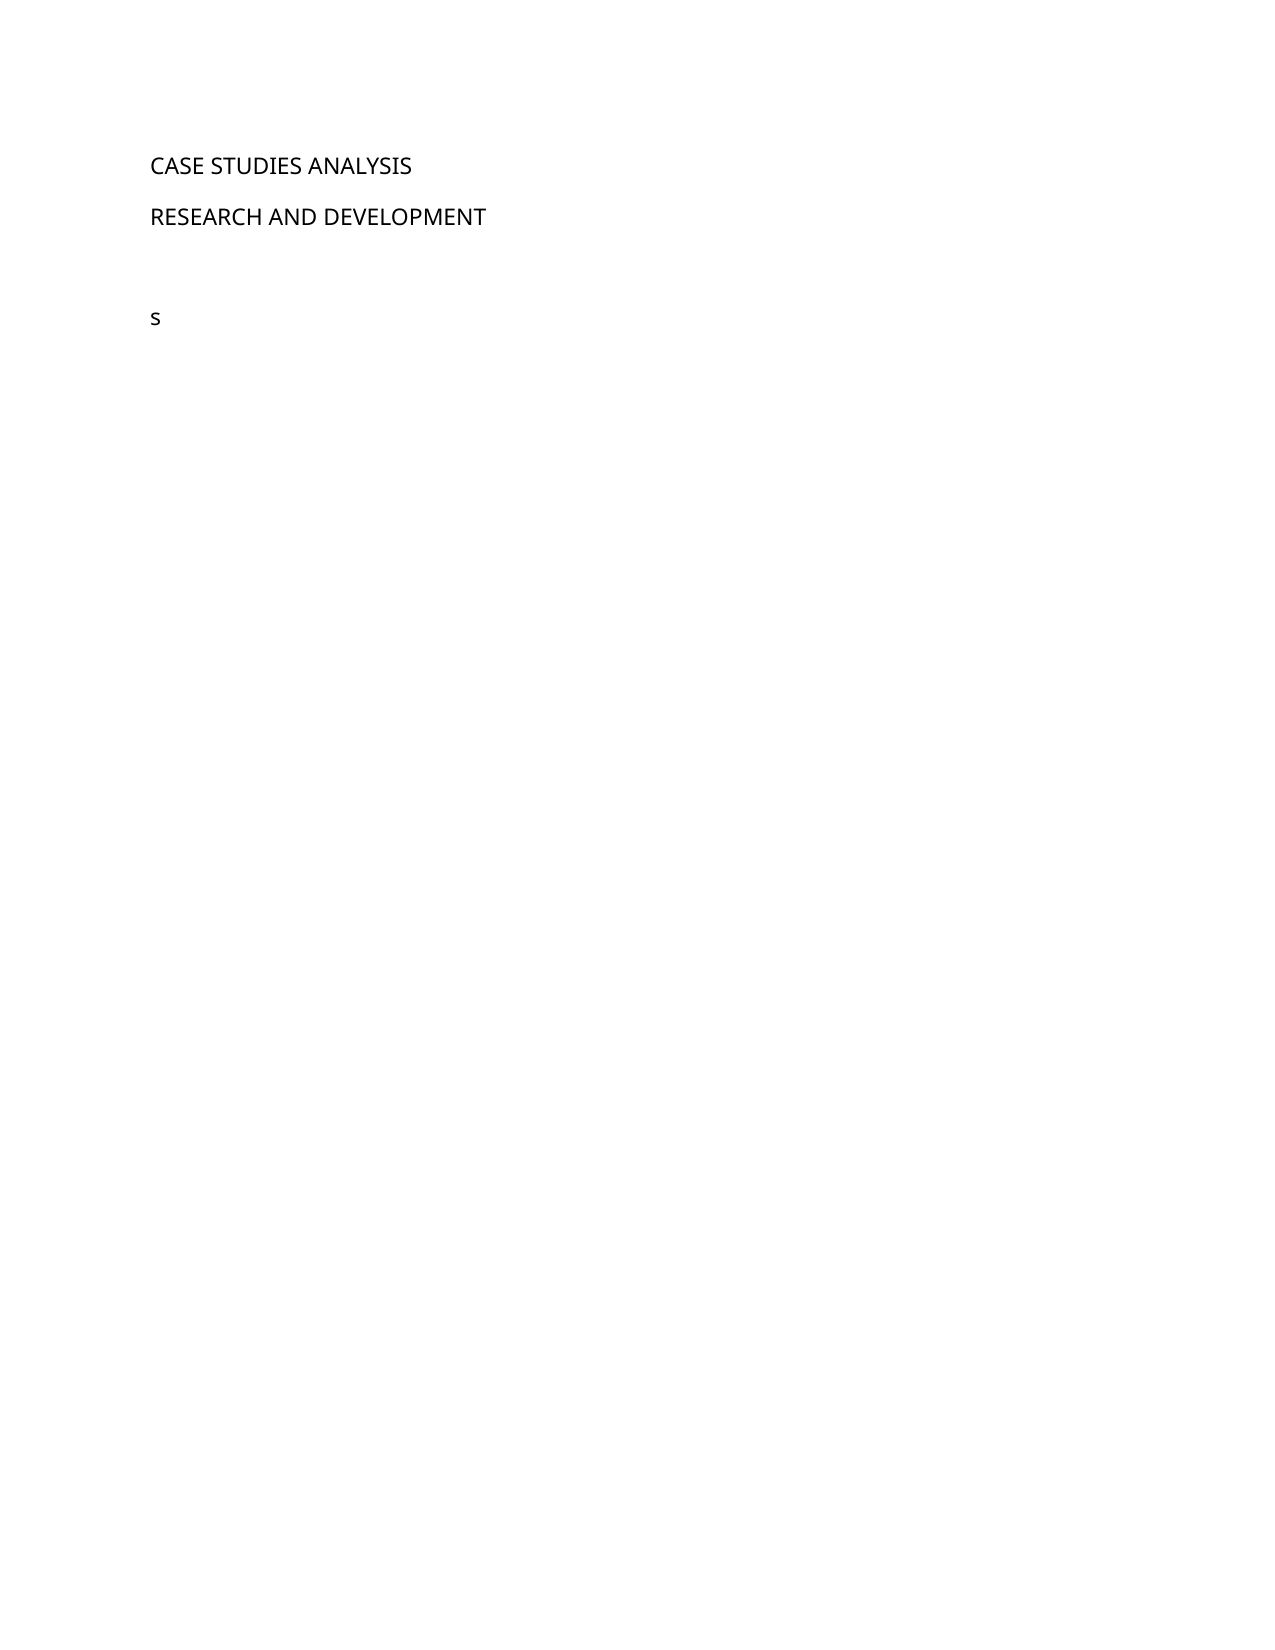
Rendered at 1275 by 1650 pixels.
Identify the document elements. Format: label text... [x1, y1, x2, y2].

text RESEARCH AND DEVELOPMENT [150, 200, 1125, 232]
text s [150, 301, 1125, 332]
text CASE STUDIES ANALYSIS [150, 150, 1125, 181]
